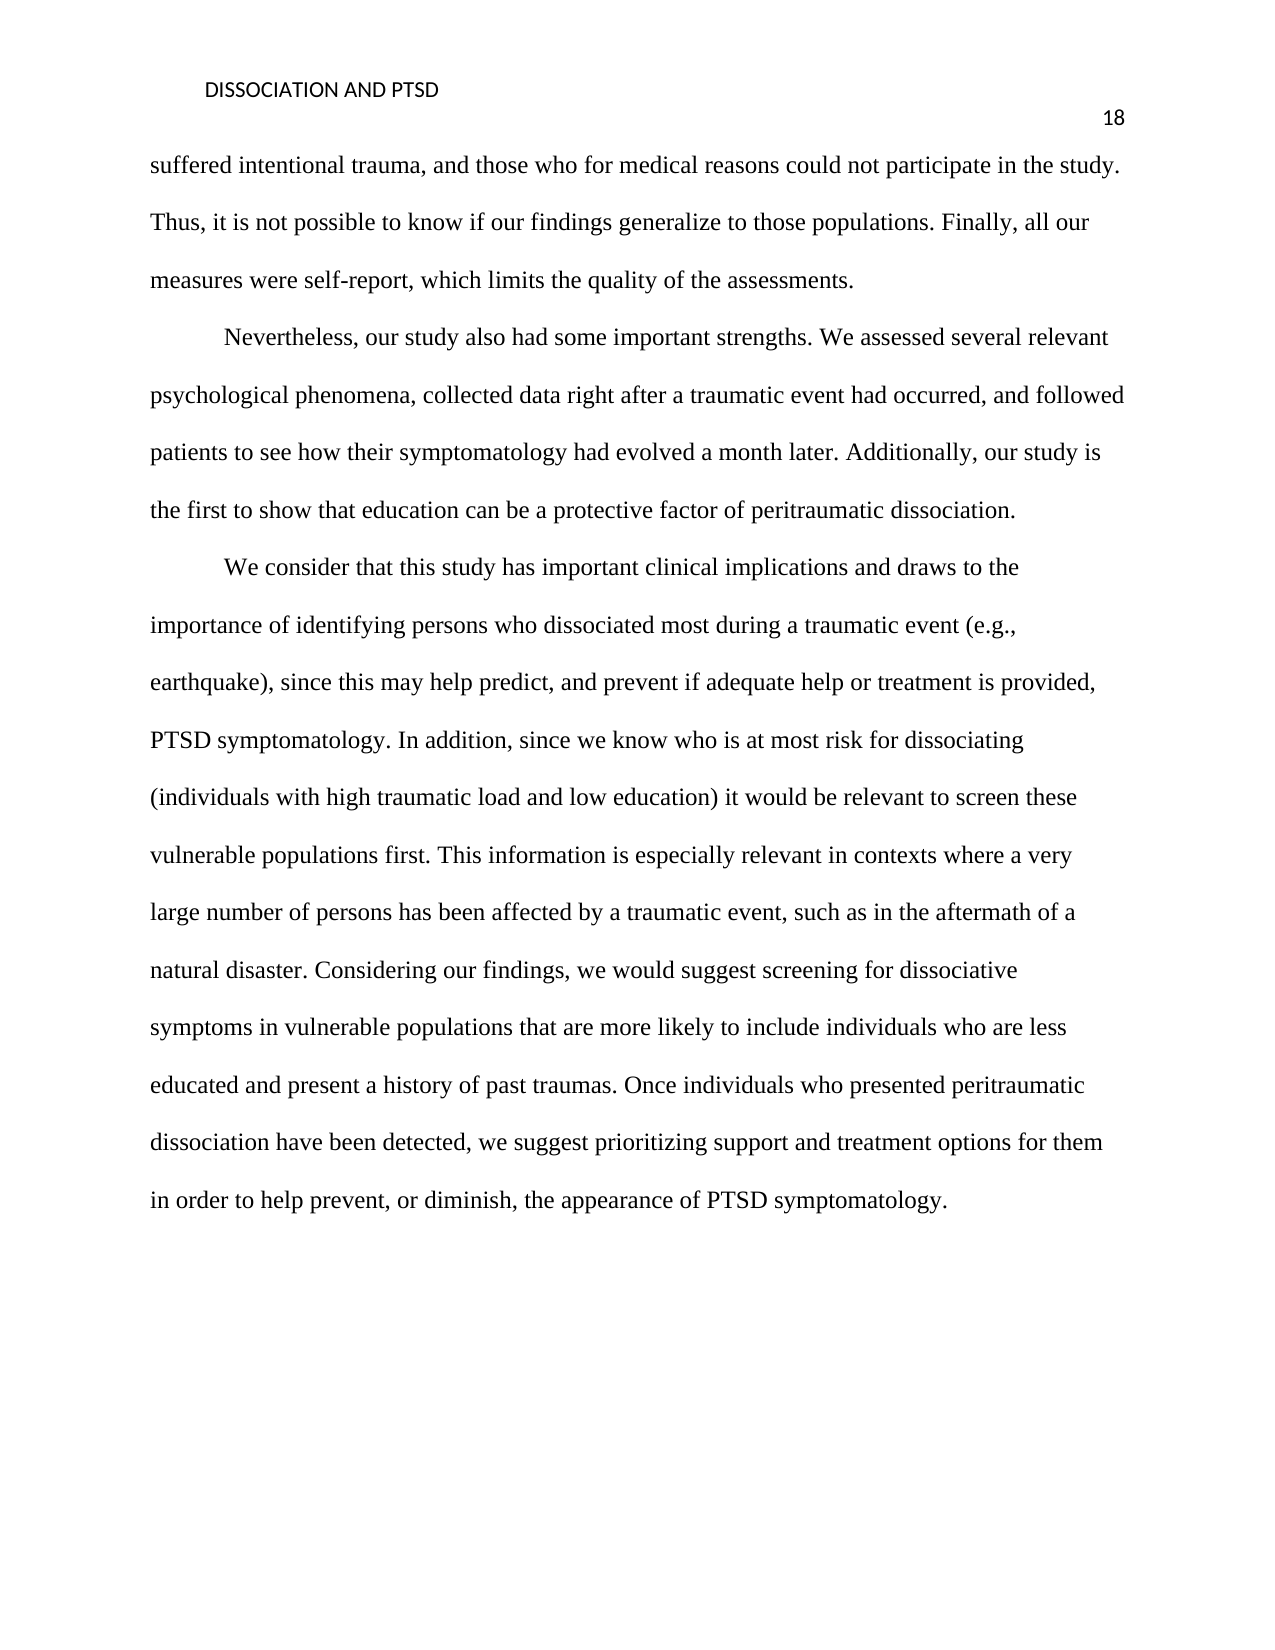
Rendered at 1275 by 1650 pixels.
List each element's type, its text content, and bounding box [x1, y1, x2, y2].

text Nevertheless, our study also had some important strengths. We assessed several relevant psychological phenomena, collected data right after a traumatic event had occurred, and followed patients to see how their symptomatology had evolved a month later. Additionally, our study is the first to show that education can be a protective factor of peritraumatic dissociation. [150, 322, 1125, 524]
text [150, 150, 1125, 294]
text We consider that this study has important clinical implications and draws to the importance of identifying persons who dissociated most during a traumatic event (e.g., earthquake), since this may help predict, and prevent if adequate help or treatment is provided, PTSD symptomatology. In addition, since we know who is at most risk for dissociating (individuals with high traumatic load and low education) it would be relevant to screen these vulnerable populations first. This information is especially relevant in contexts where a very large number of persons has been affected by a traumatic event, such as in the aftermath of a natural disaster. Considering our findings, we would suggest screening for dissociative symptoms in vulnerable populations that are more likely to include individuals who are less educated and present a history of past traumas. Once individuals who presented peritraumatic dissociation have been detected, we suggest prioritizing support and treatment options for them in order to help prevent, or diminish, the appearance of PTSD symptomatology. [150, 552, 1125, 1214]
